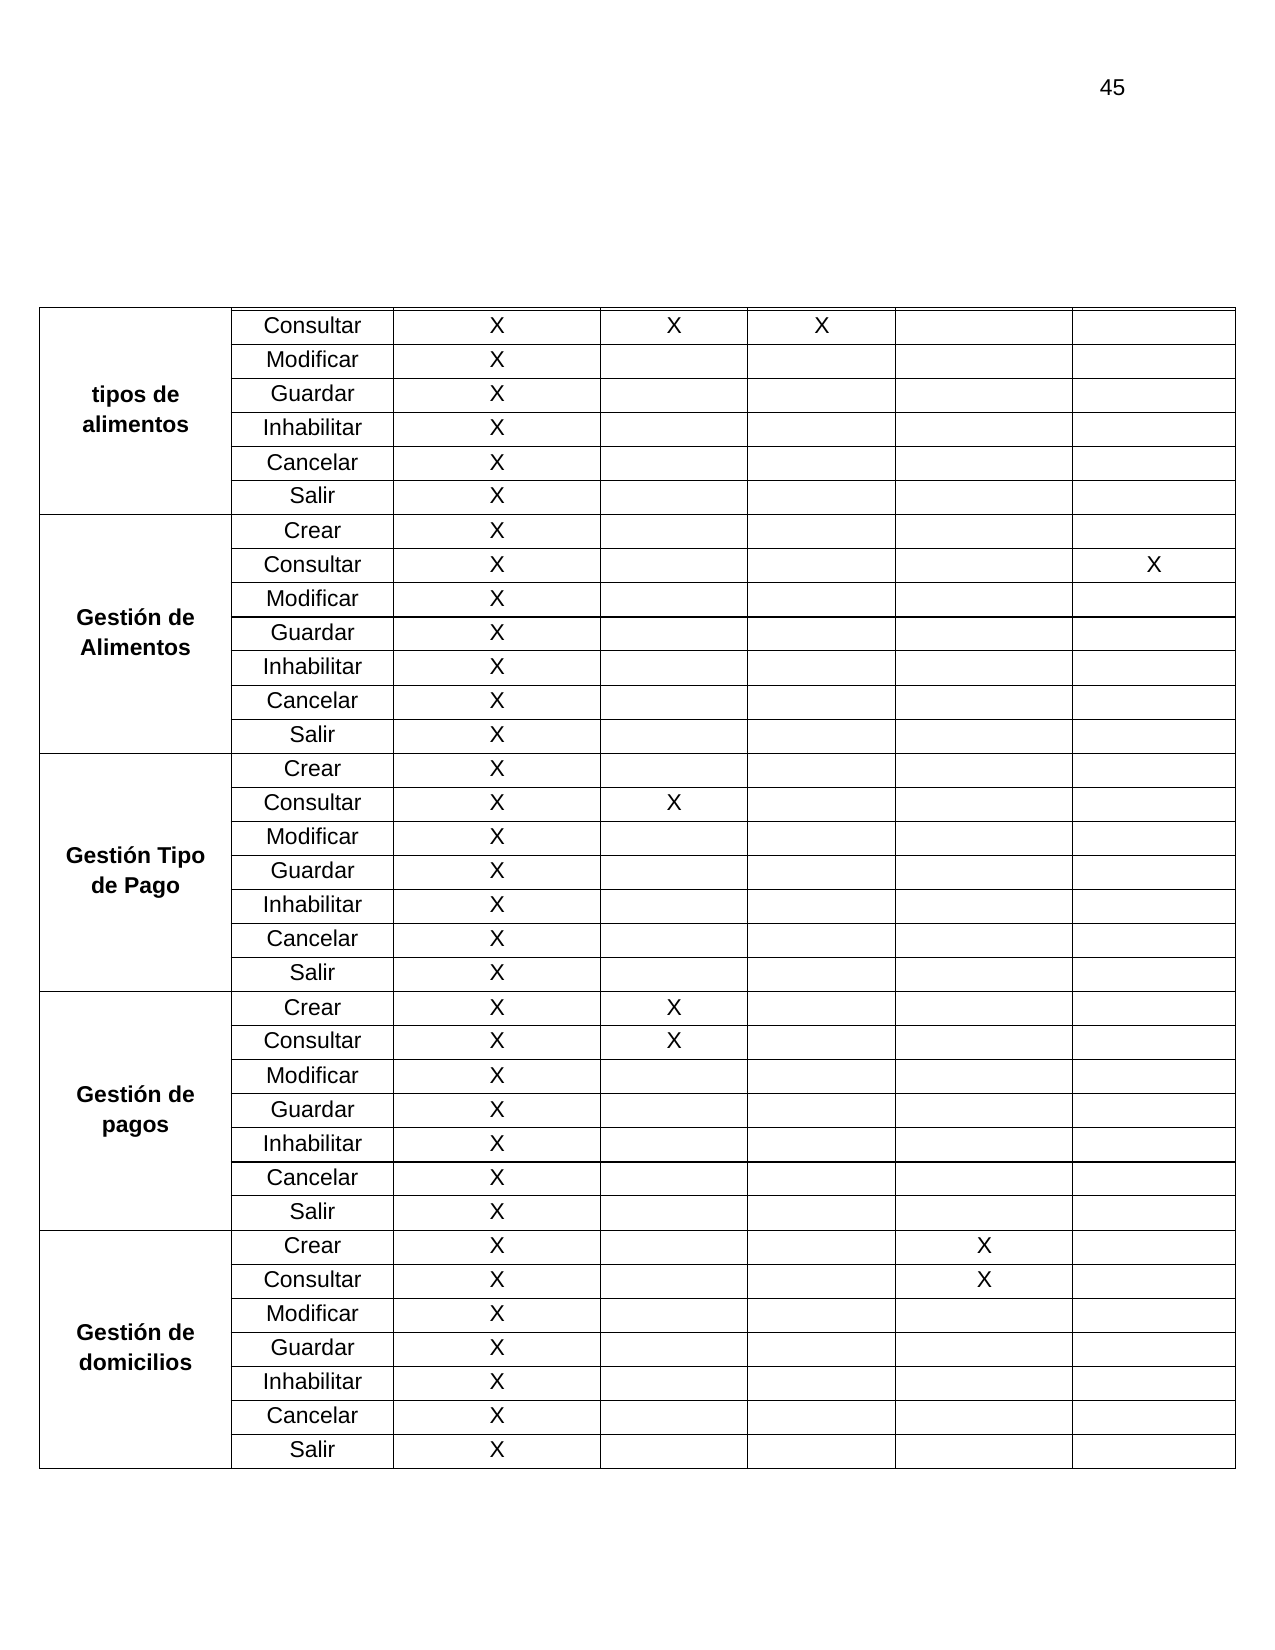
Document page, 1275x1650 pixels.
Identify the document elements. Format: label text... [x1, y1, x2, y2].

table_cell [896, 856, 1072, 889]
table_cell [1073, 720, 1235, 753]
table_cell [896, 754, 1072, 787]
table_cell [896, 1026, 1072, 1059]
table_cell [1073, 992, 1235, 1025]
table_cell X [394, 958, 600, 991]
table_cell [1073, 1231, 1235, 1263]
table_cell [601, 1265, 747, 1298]
table_cell [748, 720, 895, 753]
table_cell [1073, 583, 1235, 616]
table_cell [601, 1367, 747, 1400]
table_cell [896, 958, 1072, 991]
table_cell X [896, 1231, 1072, 1263]
table_cell [1073, 856, 1235, 889]
table_cell [1073, 754, 1235, 787]
table_cell Inhabilitar [232, 413, 393, 446]
table_cell X [394, 686, 600, 718]
table_cell [601, 379, 747, 412]
table_cell [601, 822, 747, 855]
table_cell Inhabilitar [232, 1128, 393, 1161]
table_cell X [394, 1196, 600, 1229]
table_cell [40, 308, 231, 514]
table_cell Gestión de domicilios [40, 1231, 231, 1468]
table_cell X [394, 515, 600, 548]
table_cell [601, 1163, 747, 1195]
table_cell X [394, 1094, 600, 1127]
table_cell [1073, 1265, 1235, 1298]
table_cell [601, 651, 747, 684]
table_cell [601, 618, 747, 650]
table_cell [748, 1060, 895, 1093]
table_cell [896, 1333, 1072, 1366]
table_cell X [601, 311, 747, 344]
table_cell [748, 583, 895, 616]
table_cell [748, 447, 895, 480]
table_cell X [896, 1265, 1072, 1298]
table_cell [748, 481, 895, 514]
table_cell [1073, 1094, 1235, 1127]
table_cell [896, 413, 1072, 446]
table_cell X [394, 788, 600, 821]
table_cell [896, 618, 1072, 650]
table_cell [896, 515, 1072, 548]
table_cell X [394, 345, 600, 378]
table_cell [896, 651, 1072, 684]
table_cell [896, 1163, 1072, 1195]
table_cell [601, 413, 747, 446]
table_cell X [394, 822, 600, 855]
table_cell [1073, 924, 1235, 957]
table_cell Consultar [232, 549, 393, 582]
table_cell [748, 1163, 895, 1195]
table_cell [748, 958, 895, 991]
table_cell X [394, 1231, 600, 1263]
table_cell [896, 788, 1072, 821]
table_cell [748, 822, 895, 855]
table_cell [601, 1333, 747, 1366]
table_cell [1073, 345, 1235, 378]
table_cell [748, 1401, 895, 1434]
table_cell X [394, 583, 600, 616]
table_cell [896, 481, 1072, 514]
table_cell [748, 686, 895, 718]
table_cell X [394, 924, 600, 957]
table_cell [1073, 1333, 1235, 1366]
table_cell [896, 311, 1072, 344]
table_cell [1073, 1060, 1235, 1093]
table_cell Consultar [232, 1265, 393, 1298]
table_cell [1073, 515, 1235, 548]
table_cell Gestión de pagos [40, 992, 231, 1229]
table_cell [896, 583, 1072, 616]
table_cell [1073, 890, 1235, 923]
table_cell X [394, 1128, 600, 1161]
table_cell X [394, 1367, 600, 1400]
table_cell [1073, 651, 1235, 684]
table_cell X [394, 1299, 600, 1332]
table_cell Guardar [232, 379, 393, 412]
table_cell X [394, 651, 600, 684]
table_cell [601, 583, 747, 616]
table_cell [896, 1401, 1072, 1434]
table_cell [748, 924, 895, 957]
table_cell Cancelar [232, 447, 393, 480]
table_cell [748, 515, 895, 548]
table_cell [748, 754, 895, 787]
table_cell [896, 1128, 1072, 1161]
table_cell Cancelar [232, 924, 393, 957]
table_cell [601, 1196, 747, 1229]
table_cell X [394, 1163, 600, 1195]
table_cell Salir [232, 1196, 393, 1229]
table_cell [748, 1026, 895, 1059]
table_cell [748, 549, 895, 582]
table_cell [748, 1128, 895, 1161]
table_cell [601, 720, 747, 753]
table_cell Modificar [232, 1299, 393, 1332]
table_cell [1073, 379, 1235, 412]
table_cell Consultar [232, 1026, 393, 1059]
table_cell X [394, 618, 600, 650]
table_cell [896, 447, 1072, 480]
table_cell [896, 1196, 1072, 1229]
table_cell [748, 413, 895, 446]
table_cell [748, 1435, 895, 1468]
table_cell Consultar [232, 311, 393, 344]
table_cell [1073, 1299, 1235, 1332]
table_cell [601, 1299, 747, 1332]
table_cell Gestión de Alimentos [40, 515, 231, 753]
table_cell [601, 1060, 747, 1093]
table_cell Modificar [232, 1060, 393, 1093]
table_cell [1073, 1435, 1235, 1468]
table_cell [896, 1435, 1072, 1468]
table_cell [896, 379, 1072, 412]
table_cell [601, 1231, 747, 1263]
table_cell [1073, 311, 1235, 344]
table_cell [748, 345, 895, 378]
table_cell [601, 1435, 747, 1468]
table_cell [601, 481, 747, 514]
table_cell [748, 1231, 895, 1263]
table_cell X [394, 1060, 600, 1093]
table_cell Salir [232, 1435, 393, 1468]
table_cell [896, 924, 1072, 957]
table_cell X [394, 1026, 600, 1059]
table_cell X [394, 1265, 600, 1298]
table_cell [1073, 958, 1235, 991]
table_cell Inhabilitar [232, 1367, 393, 1400]
table_cell Inhabilitar [232, 890, 393, 923]
table_cell X [394, 992, 600, 1025]
table_cell Guardar [232, 1333, 393, 1366]
table_cell Guardar [232, 1094, 393, 1127]
table_cell X [601, 788, 747, 821]
table_cell [748, 1196, 895, 1229]
table_cell [1073, 481, 1235, 514]
table_cell [748, 1333, 895, 1366]
table_cell [896, 1094, 1072, 1127]
table_cell X [394, 754, 600, 787]
table_cell [748, 651, 895, 684]
table_cell [896, 720, 1072, 753]
table_cell [1073, 447, 1235, 480]
table_cell X [748, 311, 895, 344]
table_cell [1073, 822, 1235, 855]
table_cell X [394, 549, 600, 582]
table_cell Crear [232, 515, 393, 548]
table_cell [896, 992, 1072, 1025]
table_cell Guardar [232, 618, 393, 650]
table_cell [1073, 1026, 1235, 1059]
table_cell X [394, 1401, 600, 1434]
table_cell [748, 1094, 895, 1127]
table_cell X [394, 890, 600, 923]
table_cell Consultar [232, 788, 393, 821]
table_cell [601, 1401, 747, 1434]
table_cell [748, 1265, 895, 1298]
table_cell [896, 890, 1072, 923]
table_cell Salir [232, 481, 393, 514]
table_cell [896, 345, 1072, 378]
table_cell Crear [232, 1231, 393, 1263]
table_cell X [601, 992, 747, 1025]
table_cell [748, 618, 895, 650]
table_cell [748, 1299, 895, 1332]
table_cell [748, 1367, 895, 1400]
table_cell [896, 1060, 1072, 1093]
table_cell X [394, 720, 600, 753]
table_cell [1073, 1401, 1235, 1434]
table_cell X [394, 1435, 600, 1468]
table_cell [896, 549, 1072, 582]
table_cell [748, 890, 895, 923]
table_cell Gestión Tipo de Pago [40, 754, 231, 991]
table_cell X [394, 481, 600, 514]
table_cell X [394, 311, 600, 344]
table_cell [896, 1367, 1072, 1400]
table_cell [601, 447, 747, 480]
table_cell Salir [232, 720, 393, 753]
table_cell [896, 822, 1072, 855]
table_cell Cancelar [232, 1401, 393, 1434]
table_cell [601, 1128, 747, 1161]
table_cell [601, 686, 747, 718]
table_cell [1073, 1367, 1235, 1400]
table_cell [601, 754, 747, 787]
table_cell X [394, 379, 600, 412]
table_cell Modificar [232, 583, 393, 616]
table_cell [896, 686, 1072, 718]
table_cell Cancelar [232, 686, 393, 718]
table_cell [748, 992, 895, 1025]
table_cell [601, 856, 747, 889]
table_cell [601, 1094, 747, 1127]
table_cell [601, 958, 747, 991]
table_cell Salir [232, 958, 393, 991]
table_cell [601, 549, 747, 582]
table_cell X [1073, 549, 1235, 582]
table_cell [1073, 1196, 1235, 1229]
table_cell [1073, 1163, 1235, 1195]
table_cell [601, 515, 747, 548]
table_cell Modificar [232, 345, 393, 378]
table_cell Crear [232, 992, 393, 1025]
table_cell [1073, 413, 1235, 446]
table_cell [1073, 686, 1235, 718]
table_cell [601, 345, 747, 378]
table_cell X [394, 856, 600, 889]
table_cell X [601, 1026, 747, 1059]
table_cell [601, 924, 747, 957]
table_cell Inhabilitar [232, 651, 393, 684]
table_cell [601, 890, 747, 923]
table_cell X [394, 413, 600, 446]
table_cell [1073, 788, 1235, 821]
table_cell [748, 856, 895, 889]
table_cell [1073, 618, 1235, 650]
table_cell Guardar [232, 856, 393, 889]
table_cell [896, 1299, 1072, 1332]
table_cell X [394, 447, 600, 480]
table_cell [1073, 1128, 1235, 1161]
table_cell Cancelar [232, 1163, 393, 1195]
table_cell Modificar [232, 822, 393, 855]
table_cell [748, 788, 895, 821]
table_cell Crear [232, 754, 393, 787]
table_cell [748, 379, 895, 412]
table_cell X [394, 1333, 600, 1366]
